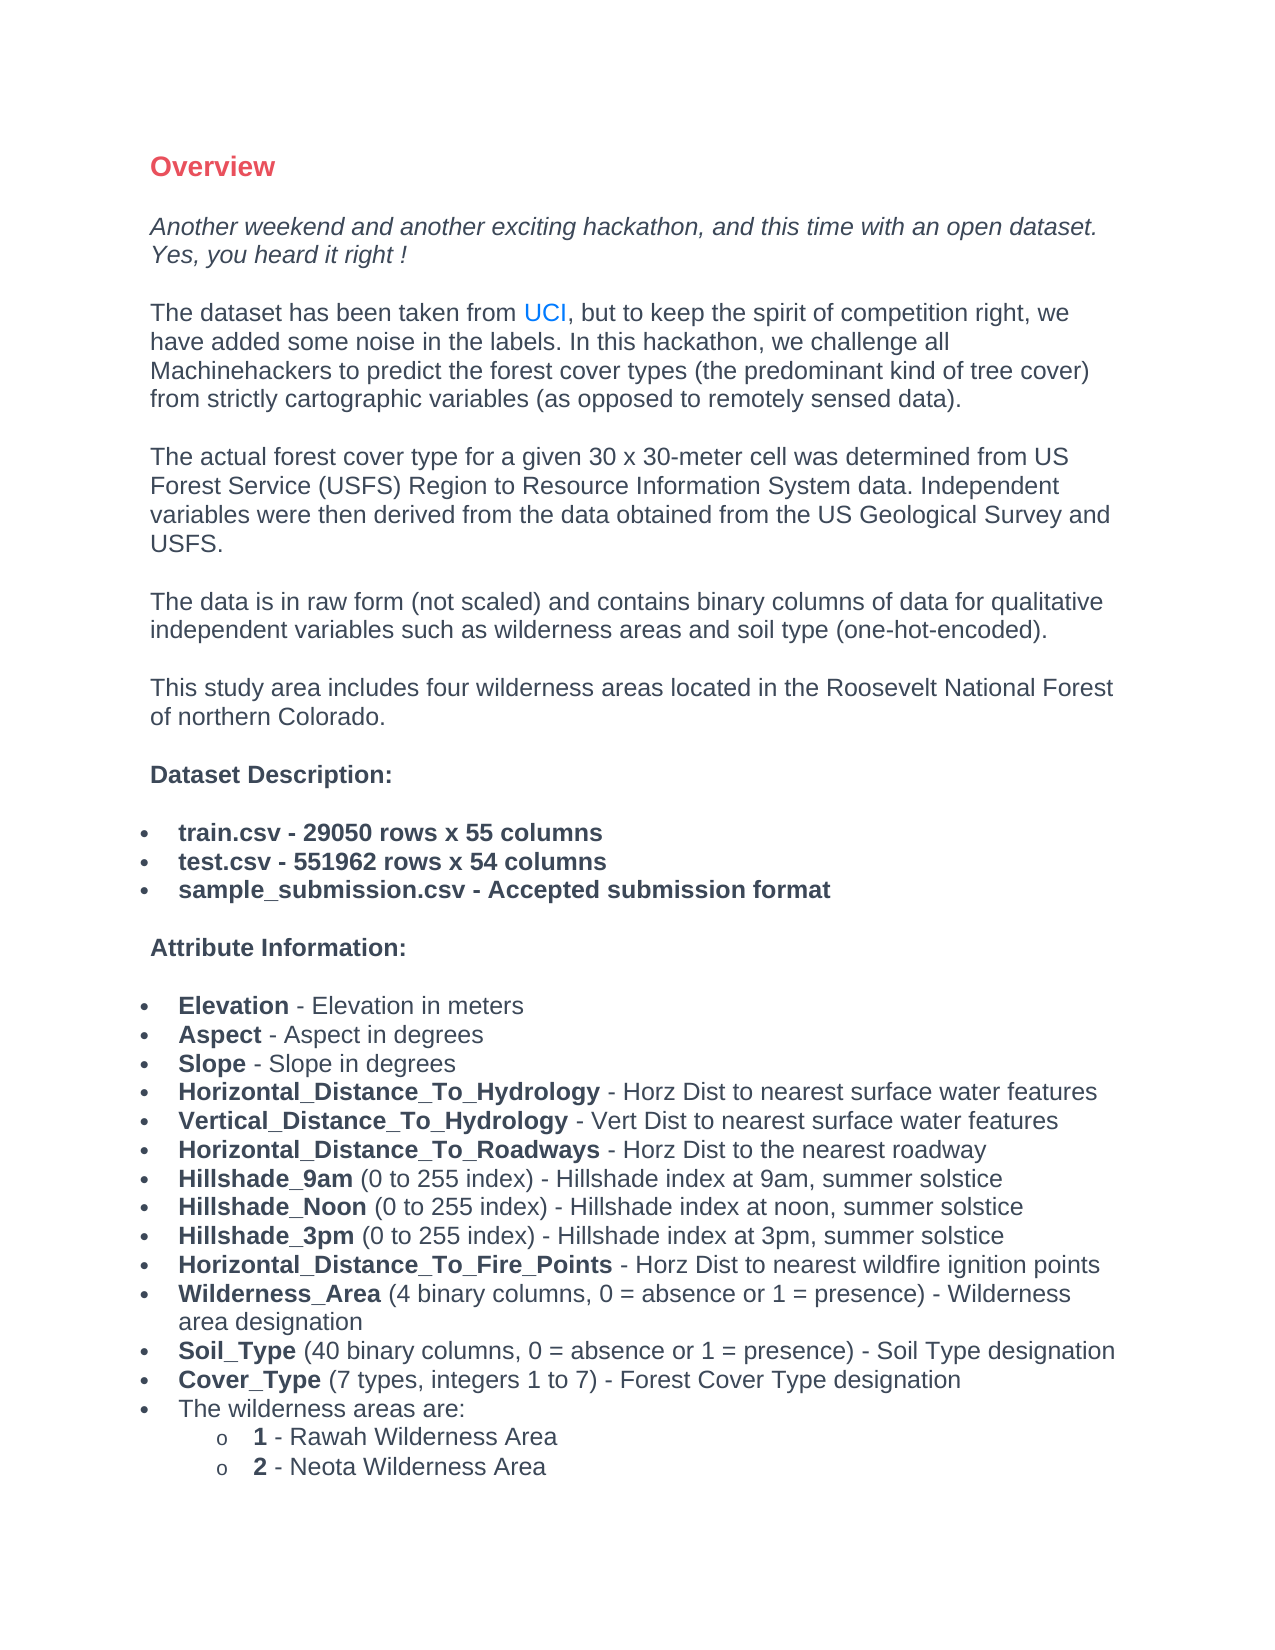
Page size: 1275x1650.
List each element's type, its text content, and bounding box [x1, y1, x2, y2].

text Dataset Description: [150, 760, 1125, 789]
list Cover_Type (7 types, integers 1 to 7) - Forest Cover Type designation [141, 1365, 1125, 1394]
list Horizontal_Distance_To_Roadways - Horz Dist to the nearest roadway [141, 1135, 1125, 1164]
list The wilderness areas are: [141, 1394, 1125, 1422]
list Hillshade_3pm (0 to 255 index) - Hillshade index at 3pm, summer solstice [141, 1221, 1125, 1250]
list train.csv - 29050 rows x 55 columns [141, 818, 1125, 847]
list 1 - Rawah Wilderness Area [216, 1422, 1125, 1452]
list Elevation - Elevation in meters [141, 991, 1125, 1020]
text Overview [150, 150, 1125, 182]
list 2 - Neota Wilderness Area [216, 1452, 1125, 1482]
text The dataset has been taken from UCI, but to keep the spirit of competition right, we have added some noise in the labels. In this hackathon, we challenge all Machinehackers to predict the forest cover types (the predominant kind of tree cover) from strictly cartographic variables (as opposed to remotely sensed data). [150, 298, 1125, 413]
text The data is in raw form (not scaled) and contains binary columns of data for qualitative independent variables such as wilderness areas and soil type (one-hot-encoded). [150, 587, 1125, 644]
list Vertical_Distance_To_Hydrology - Vert Dist to nearest surface water features [141, 1106, 1125, 1135]
list test.csv - 551962 rows x 54 columns [141, 847, 1125, 875]
list sample_submission.csv - Accepted submission format [141, 875, 1125, 904]
list Aspect - Aspect in degrees [141, 1020, 1125, 1049]
list Hillshade_Noon (0 to 255 index) - Hillshade index at noon, summer solstice [141, 1192, 1125, 1221]
text Attribute Information: [150, 933, 1125, 962]
list Slope - Slope in degrees [141, 1049, 1125, 1077]
text This study area includes four wilderness areas located in the Roosevelt National Forest of northern Colorado. [150, 673, 1125, 731]
list Horizontal_Distance_To_Fire_Points - Horz Dist to nearest wildfire ignition points [141, 1250, 1125, 1279]
text The actual forest cover type for a given 30 x 30-meter cell was determined from US Forest Service (USFS) Region to Resource Information System data. Independent variables were then derived from the data obtained from the US Geological Survey and USFS. [150, 442, 1125, 557]
text Another weekend and another exciting hackathon, and this time with an open dataset. Yes, you heard it right ! [150, 212, 1125, 269]
list Horizontal_Distance_To_Hydrology - Horz Dist to nearest surface water features [141, 1077, 1125, 1106]
list Hillshade_9am (0 to 255 index) - Hillshade index at 9am, summer solstice [141, 1164, 1125, 1192]
list Wilderness_Area (4 binary columns, 0 = absence or 1 = presence) - Wilderness area designation [141, 1279, 1125, 1336]
list Soil_Type (40 binary columns, 0 = absence or 1 = presence) - Soil Type designation [141, 1336, 1125, 1365]
